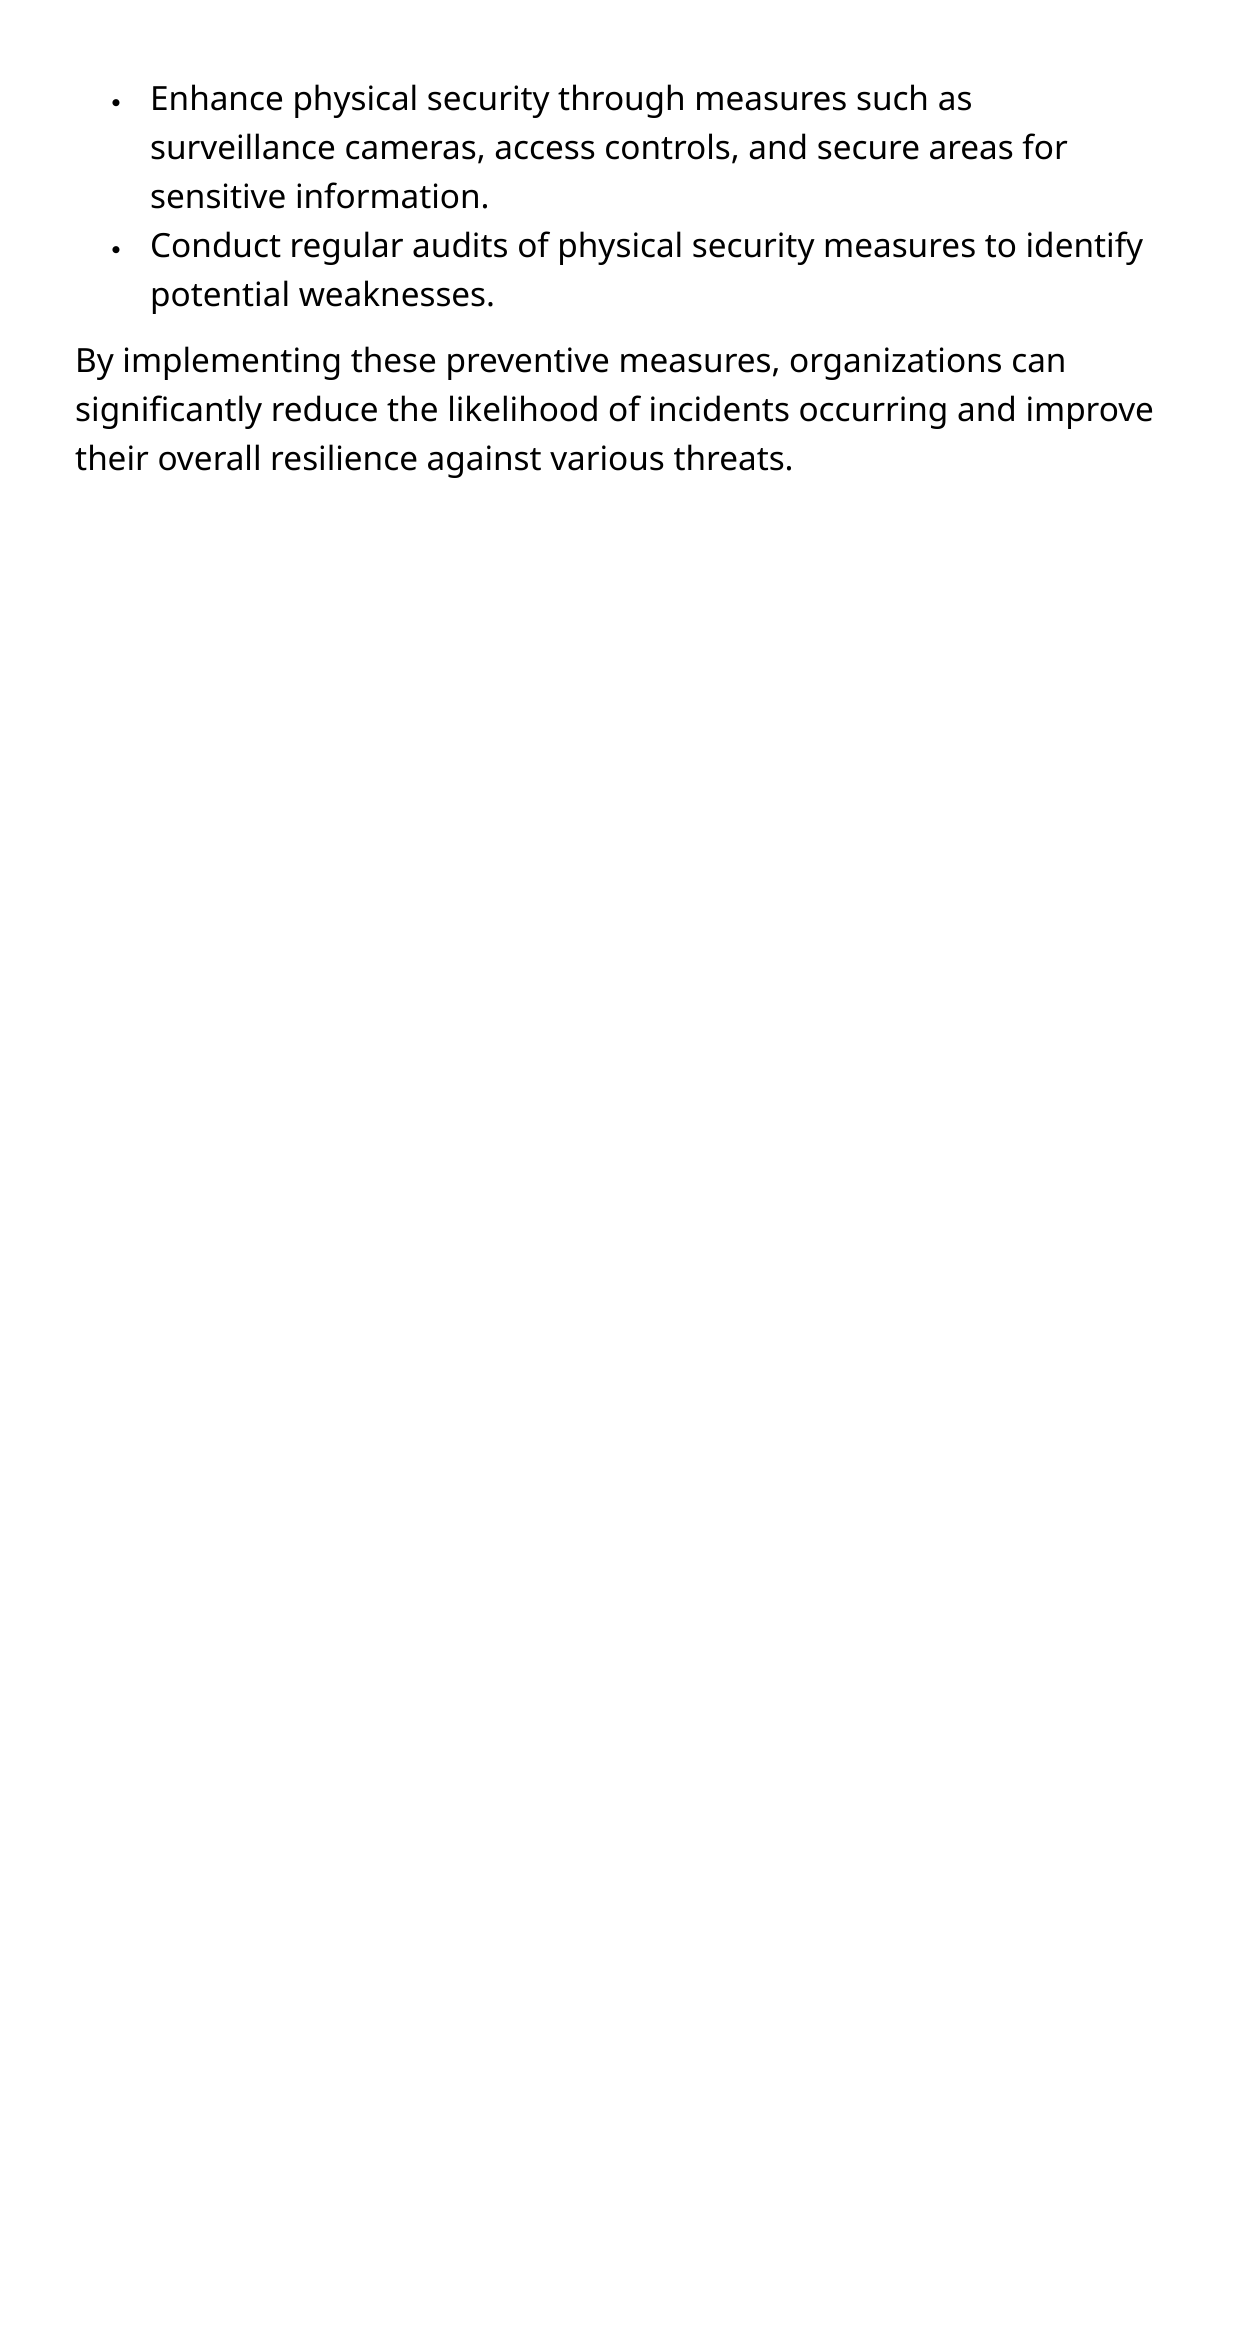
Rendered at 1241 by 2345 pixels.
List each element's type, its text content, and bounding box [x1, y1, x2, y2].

text By implementing these preventive measures, organizations can significantly reduce the likelihood of incidents occurring and improve their overall resilience against various threats. [75, 336, 1165, 480]
list Enhance physical security through measures such as surveillance cameras, access controls, and secure areas for sensitive information. [112, 75, 1165, 218]
list Conduct regular audits of physical security measures to identify potential weaknesses. [112, 222, 1165, 316]
